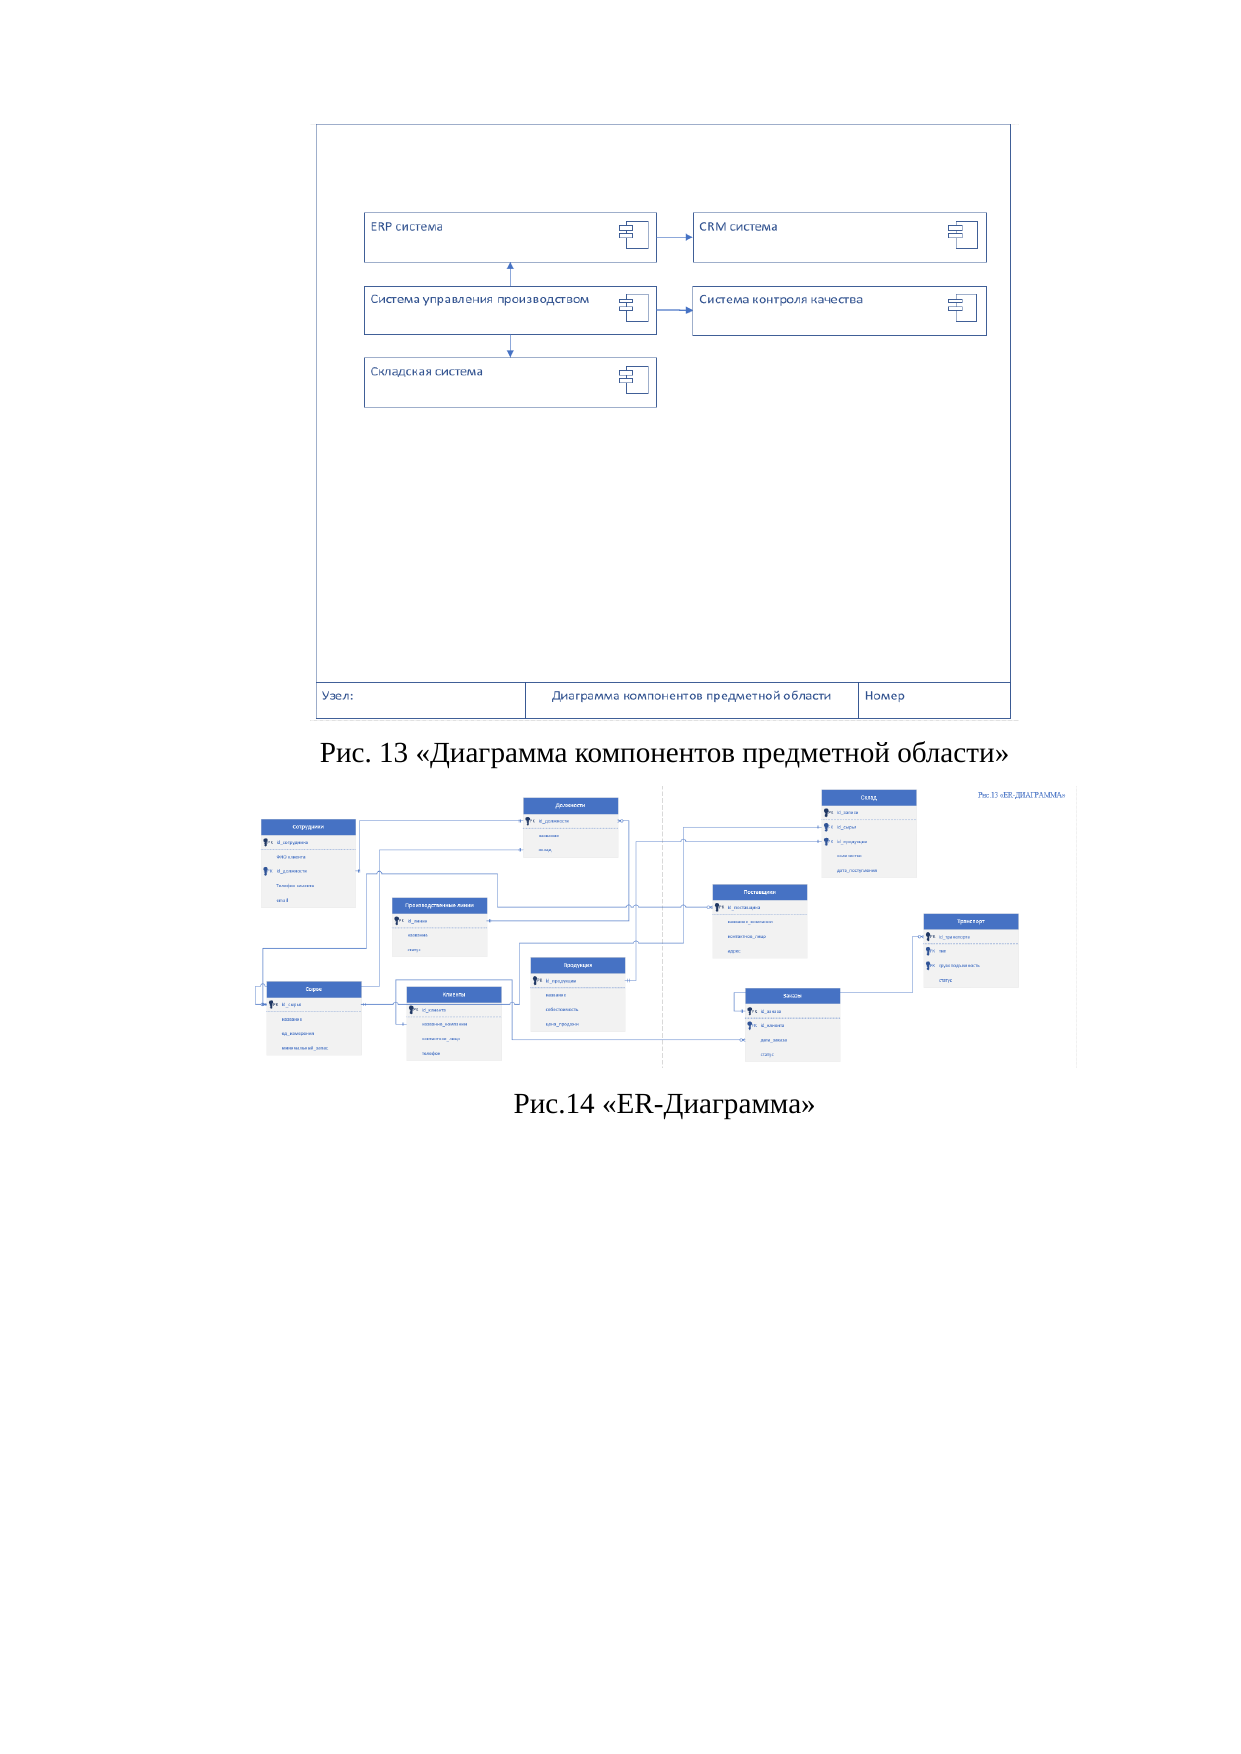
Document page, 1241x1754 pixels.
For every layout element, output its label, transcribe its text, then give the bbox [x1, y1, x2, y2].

text Рис. 13 «Диаграмма компонентов предметной области» [177, 736, 1152, 769]
picture [310, 118, 1019, 722]
picture [251, 786, 1078, 1068]
text Рис.14 «ER-Диаграмма» [177, 1086, 1152, 1120]
